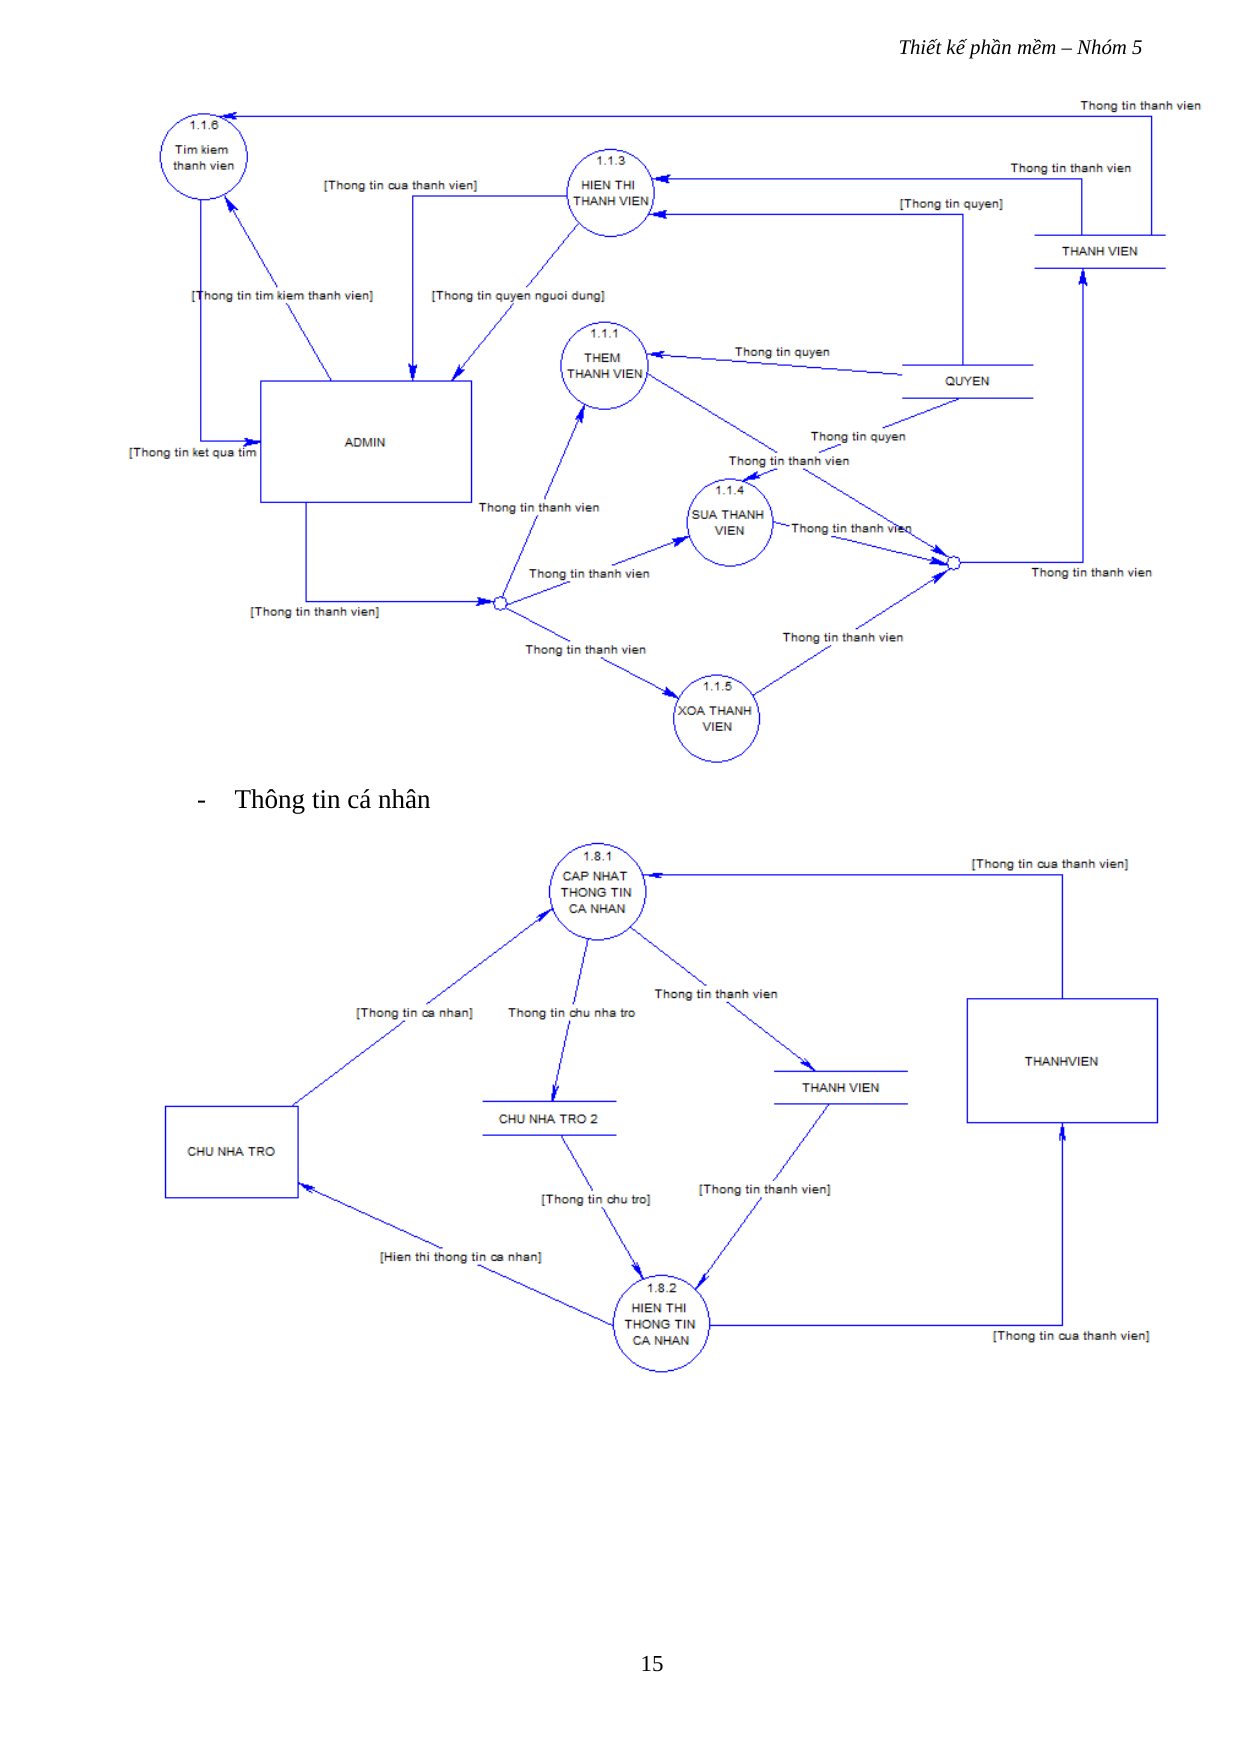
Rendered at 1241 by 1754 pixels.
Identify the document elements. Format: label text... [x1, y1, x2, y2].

picture [150, 818, 1187, 1380]
picture [112, 84, 1241, 780]
list Thông tin cá nhân [197, 783, 1144, 814]
